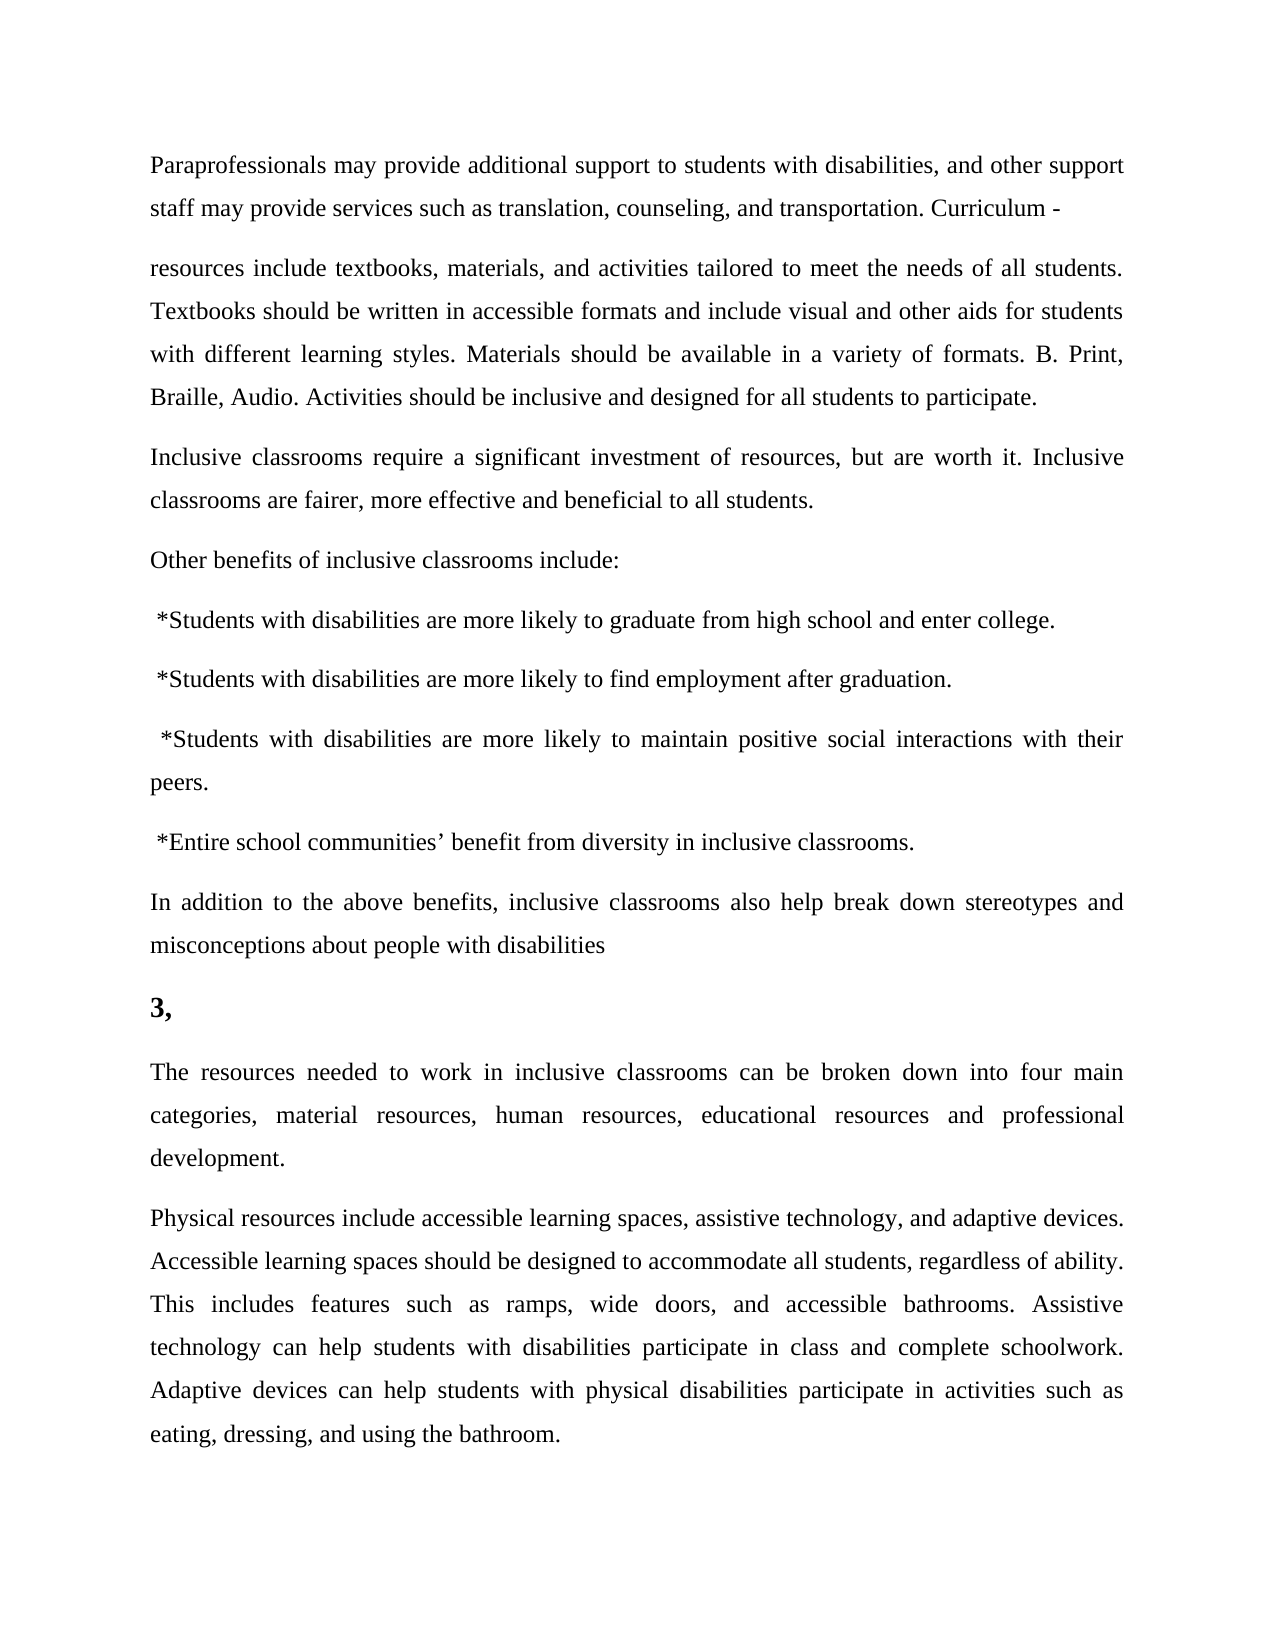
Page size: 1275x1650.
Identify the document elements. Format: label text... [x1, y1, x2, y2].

text *Students with disabilities are more likely to maintain positive social interactions with their peers. [150, 724, 1125, 796]
text *Students with disabilities are more likely to graduate from high school and enter college. [150, 605, 1125, 633]
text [150, 150, 1125, 222]
text Physical resources include accessible learning spaces, assistive technology, and adaptive devices. Accessible learning spaces should be designed to accommodate all students, regardless of ability. This includes features such as ramps, wide doors, and accessible bathrooms. Assistive technology can help students with disabilities participate in class and complete schoolwork. Adaptive devices can help students with physical disabilities participate in activities such as eating, dressing, and using the bathroom. [150, 1203, 1125, 1447]
text In addition to the above benefits, inclusive classrooms also help break down stereotypes and misconceptions about people with disabilities [150, 887, 1125, 959]
text 3, [150, 990, 1125, 1023]
text The resources needed to work in inclusive classrooms can be broken down into four main categories, material resources, human resources, educational resources and professional development. [150, 1057, 1125, 1172]
text resources include textbooks, materials, and activities tailored to meet the needs of all students. Textbooks should be written in accessible formats and include visual and other aids for students with different learning styles. Materials should be available in a variety of formats. B. Print, Braille, Audio. Activities should be inclusive and designed for all students to participate. [150, 253, 1125, 411]
text Other benefits of inclusive classrooms include: [150, 545, 1125, 574]
text Inclusive classrooms require a significant investment of resources, but are worth it. Inclusive classrooms are fairer, more effective and beneficial to all students. [150, 442, 1125, 514]
text *Students with disabilities are more likely to find employment after graduation. [150, 664, 1125, 693]
text *Entire school communities’ benefit from diversity in inclusive classrooms. [150, 827, 1125, 856]
